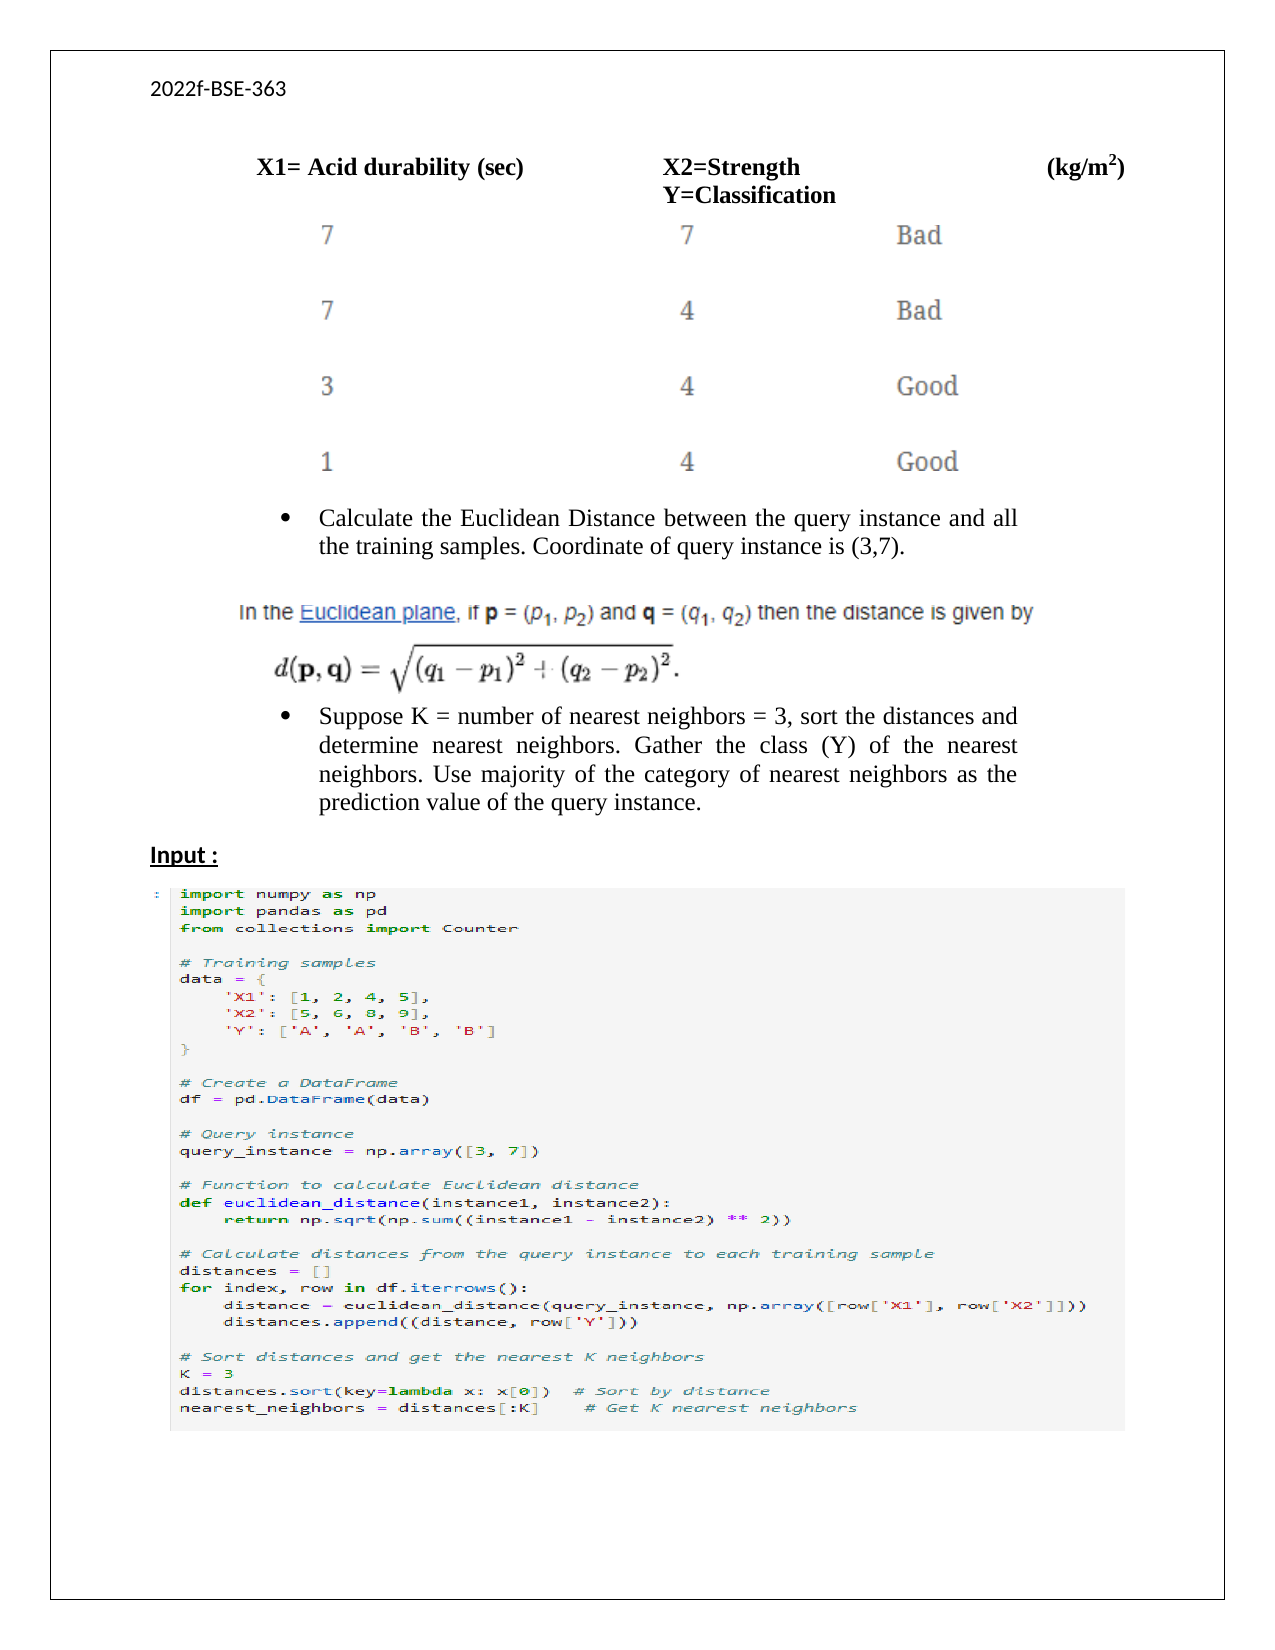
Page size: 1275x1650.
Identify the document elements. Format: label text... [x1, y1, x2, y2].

list Suppose K = number of nearest neighbors = 3, sort the distances and determine nearest neighbors. Gather the class (Y) of the nearest neighbors. Use majority of the category of nearest neighbors as the prediction value of the query instance. [281, 694, 1018, 816]
picture [239, 605, 1035, 694]
picture [150, 888, 1125, 1431]
text Input : [150, 839, 1018, 869]
picture [321, 225, 960, 471]
list Calculate the Euclidean Distance between the query instance and all the training samples. Coordinate of query instance is (3,7). [281, 503, 1018, 560]
subtitle X1= Acid durability (sec) X2=Strength (kg/m2) Y=Classification [256, 150, 1125, 209]
